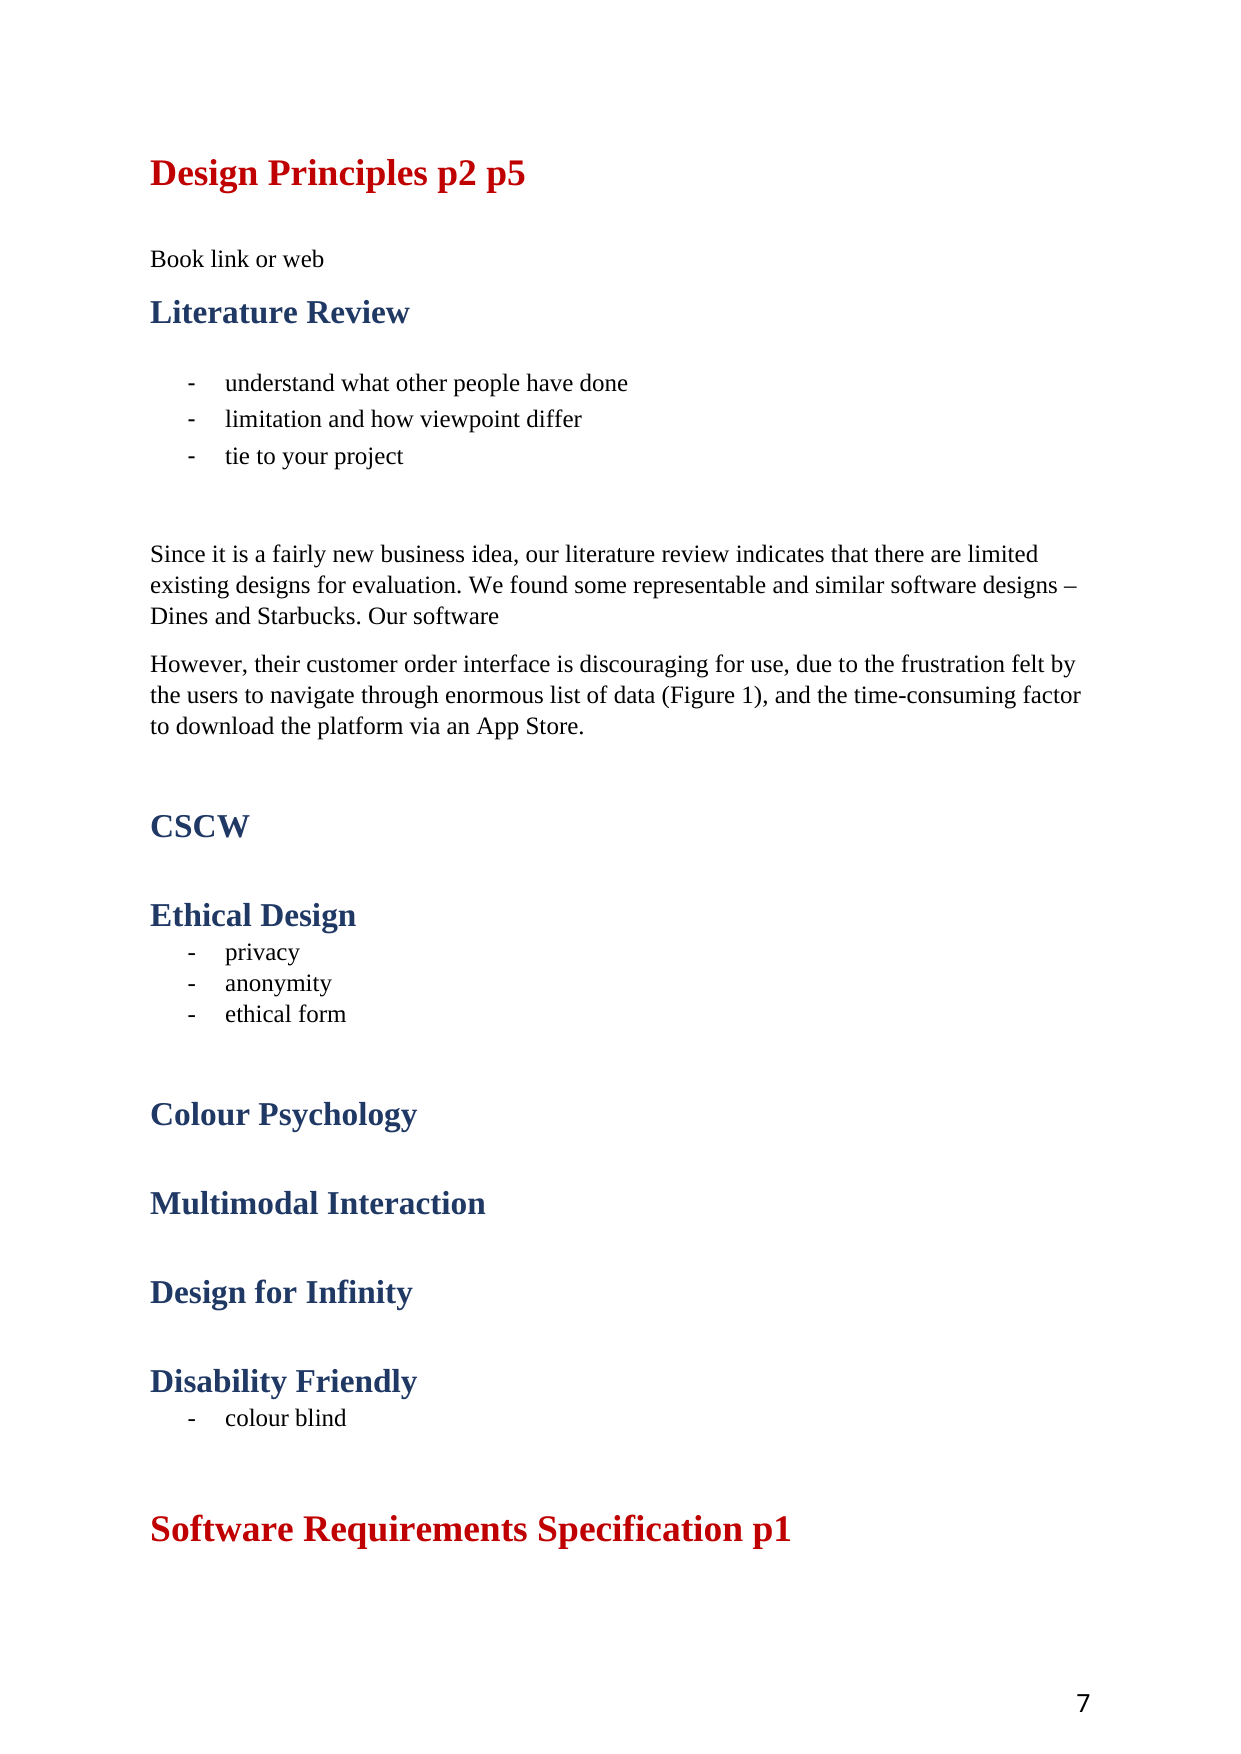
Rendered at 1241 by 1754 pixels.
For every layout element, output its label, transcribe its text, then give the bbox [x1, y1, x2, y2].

subtitle Design Principles p2 p5 [150, 150, 1090, 193]
list privacy [187, 937, 1090, 966]
text Since it is a fairly new business idea, our literature review indicates that there are limited existing designs for evaluation. We found some representable and similar software designs – Dines and Starbucks. Our software [150, 539, 1090, 630]
list anonymity [187, 968, 1090, 997]
text Book link or web [150, 244, 1090, 273]
list ethical form [187, 999, 1090, 1028]
subtitle Colour Psychology [150, 1094, 1090, 1133]
subtitle Design for Infinity [150, 1272, 1090, 1311]
list tie to your project [187, 438, 1090, 472]
subtitle Ethical Design [150, 895, 1090, 934]
subtitle CSCW [150, 806, 1090, 845]
subtitle Software Requirements Specification p1 [150, 1507, 1090, 1550]
subtitle Multimodal Interaction [150, 1183, 1090, 1222]
list colour blind [187, 1403, 1090, 1432]
text However, their customer order interface is discouraging for use, due to the frustration felt by the users to navigate through enormous list of data (Figure 1), and the time-consuming factor to download the platform via an App Store. [150, 649, 1090, 740]
list understand what other people have done [187, 364, 1090, 398]
subtitle Literature Review [150, 292, 1090, 330]
subtitle Disability Friendly [150, 1361, 1090, 1400]
list limitation and how viewpoint differ [187, 401, 1090, 435]
